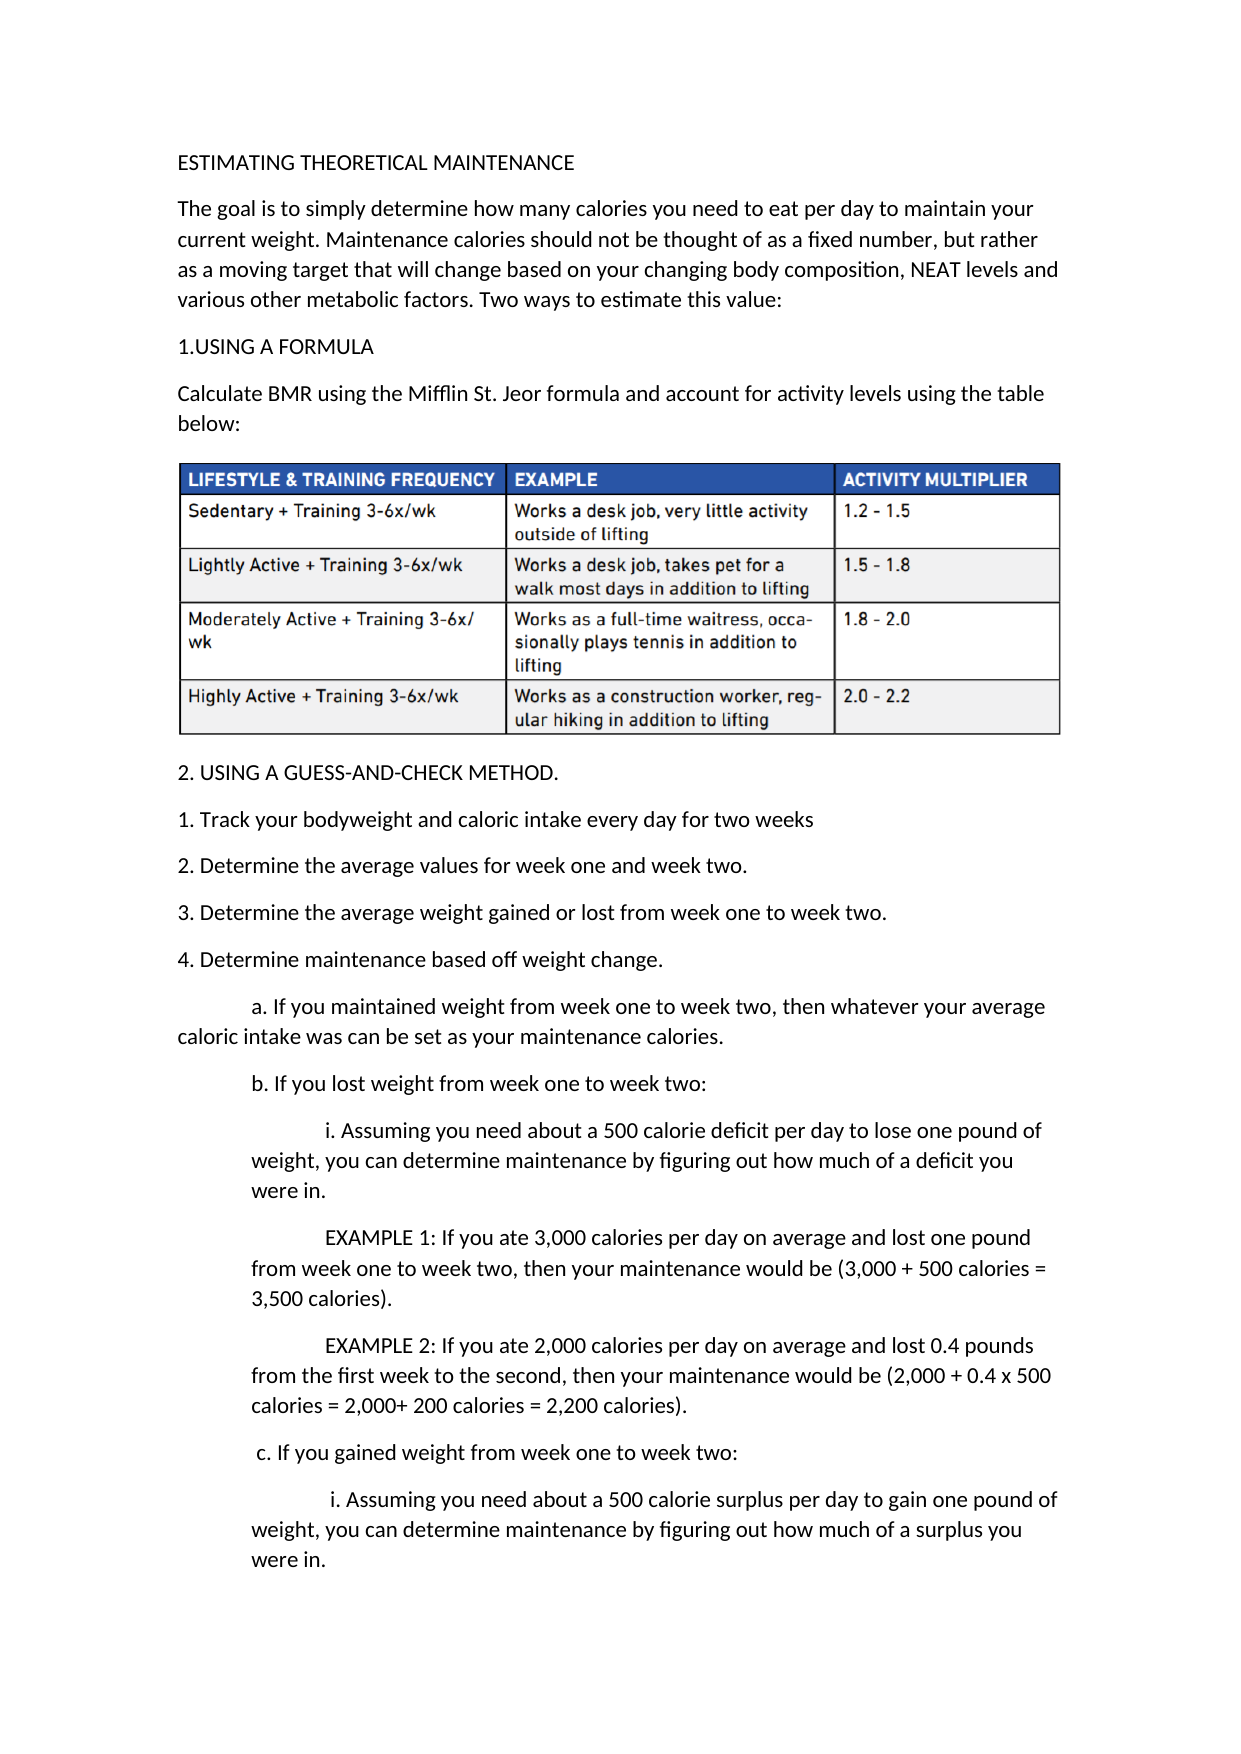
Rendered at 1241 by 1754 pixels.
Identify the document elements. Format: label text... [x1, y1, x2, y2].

text i. Assuming you need about a 500 calorie deficit per day to lose one pound of weight, you can determine maintenance by figuring out how much of a deficit you were in. [251, 1116, 1063, 1205]
text a. If you maintained weight from week one to week two, then whatever your average caloric intake was can be set as your maintenance calories. [177, 992, 1063, 1051]
text 2. USING A GUESS-AND-CHECK METHOD. [177, 758, 1063, 786]
text ESTIMATING THEORETICAL MAINTENANCE [177, 148, 1063, 176]
text 2. Determine the average values for week one and week two. [177, 852, 1063, 880]
text EXAMPLE 1: If you ate 3,000 calories per day on average and lost one pound from week one to week two, then your maintenance would be (3,000 + 500 calories = 3,500 calories). [251, 1223, 1063, 1312]
text 1.USING A FORMULA [177, 332, 1063, 360]
text i. Assuming you need about a 500 calorie surplus per day to gain one pound of weight, you can determine maintenance by figuring out how much of a surplus you were in. [251, 1485, 1063, 1573]
text 4. Determine maintenance based off weight change. [177, 945, 1063, 973]
text c. If you gained weight from week one to week two: [251, 1438, 1063, 1466]
text The goal is to simply determine how many calories you need to eat per day to maintain your current weight. Maintenance calories should not be thought of as a fixed number, but rather as a moving target that will change based on your changing body composition, NEAT levels and various other metabolic factors. Two ways to estimate this value: [177, 194, 1063, 313]
picture [177, 456, 1063, 739]
text 3. Determine the average weight gained or lost from week one to week two. [177, 898, 1063, 927]
text EXAMPLE 2: If you ate 2,000 calories per day on average and lost 0.4 pounds from the first week to the second, then your maintenance would be (2,000 + 0.4 x 500 calories = 2,000+ 200 calories = 2,200 calories). [251, 1331, 1063, 1419]
text b. If you lost weight from week one to week two: [177, 1069, 1063, 1097]
text 1. Track your bodyweight and caloric intake every day for two weeks [177, 805, 1063, 833]
text Calculate BMR using the Mifflin St. Jeor formula and account for activity levels using the table below: [177, 379, 1063, 437]
